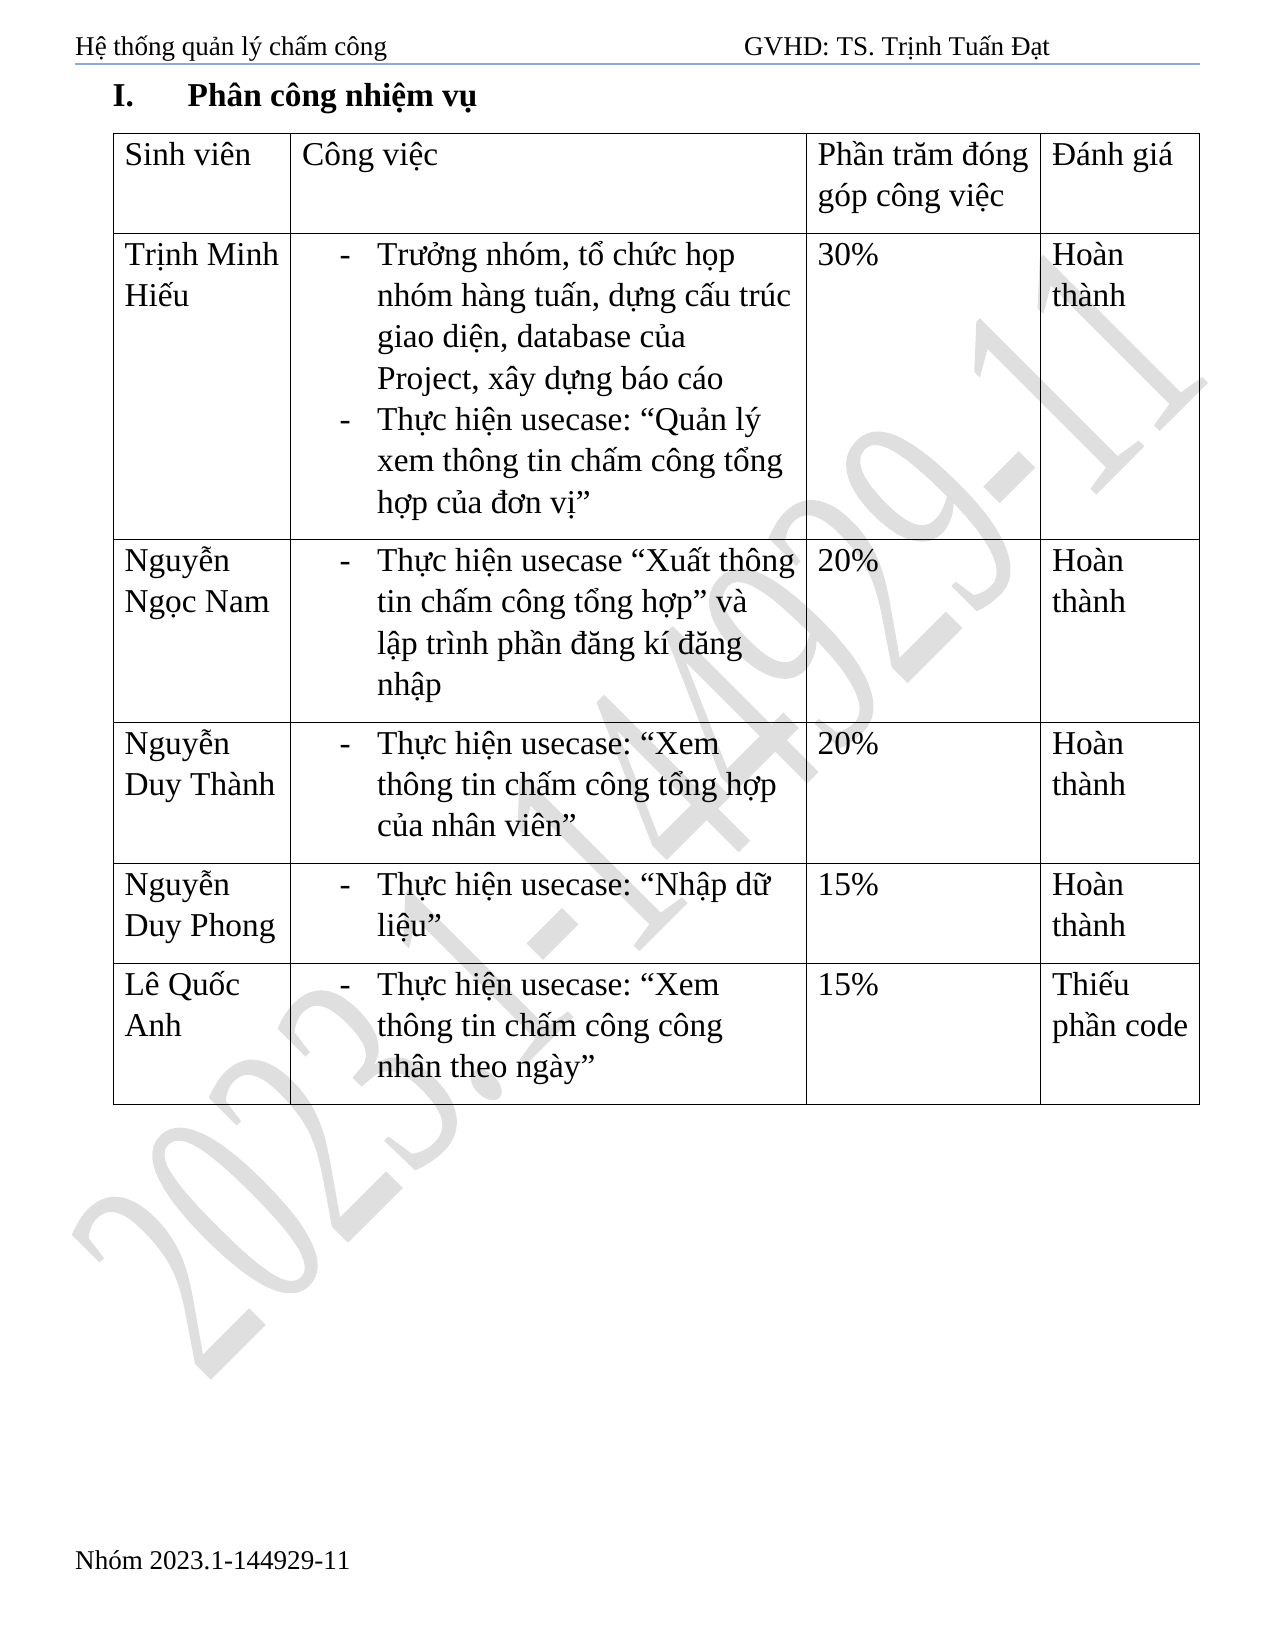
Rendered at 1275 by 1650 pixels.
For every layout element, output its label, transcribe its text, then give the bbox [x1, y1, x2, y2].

list Phân công nhiệm vụ [112, 75, 1200, 113]
table_cell Thực hiện usecase: “Nhập dữ liệu” [291, 864, 806, 963]
table_header Phần trăm đóng góp công việc [807, 134, 1040, 233]
table_cell Nguyễn Duy Thành [114, 723, 290, 863]
table_cell 30% [807, 234, 1040, 539]
table_cell Thực hiện usecase: “Xem thông tin chấm công tổng hợp của nhân viên” [291, 723, 806, 863]
table_cell 15% [807, 964, 1040, 1104]
table_cell Trưởng nhóm, tổ chức họp nhóm hàng tuấn, dựng cấu trúc giao diện, database của Project, xây dựng báo cáo Thực hiện usecase: “Quản lý xem thông tin chấm công tổng hợp của đơn vị” [291, 234, 806, 539]
table_header Công việc [291, 134, 806, 233]
table_cell Thiếu phần code [1041, 964, 1199, 1104]
table_cell Hoàn thành [1041, 723, 1199, 863]
table_cell 20% [807, 723, 1040, 863]
table_cell Lê Quốc Anh [114, 964, 290, 1104]
table_header Sinh viên [114, 134, 290, 233]
table_cell Nguyễn Ngọc Nam [114, 540, 290, 722]
table_cell Hoàn thành [1041, 540, 1199, 722]
table_cell 15% [807, 864, 1040, 963]
table_cell Thực hiện usecase: “Xem thông tin chấm công công nhân theo ngày” [291, 964, 806, 1104]
table_cell 20% [807, 540, 1040, 722]
table_cell Nguyễn Duy Phong [114, 864, 290, 963]
table_cell Hoàn thành [1041, 864, 1199, 963]
table_cell Thực hiện usecase “Xuất thông tin chấm công tổng hợp” và lập trình phần đăng kí đăng nhập [291, 540, 806, 722]
table_cell Trịnh Minh Hiếu [114, 234, 290, 539]
table_cell Hoàn thành [1041, 234, 1199, 539]
table_header Đánh giá [1041, 134, 1199, 233]
